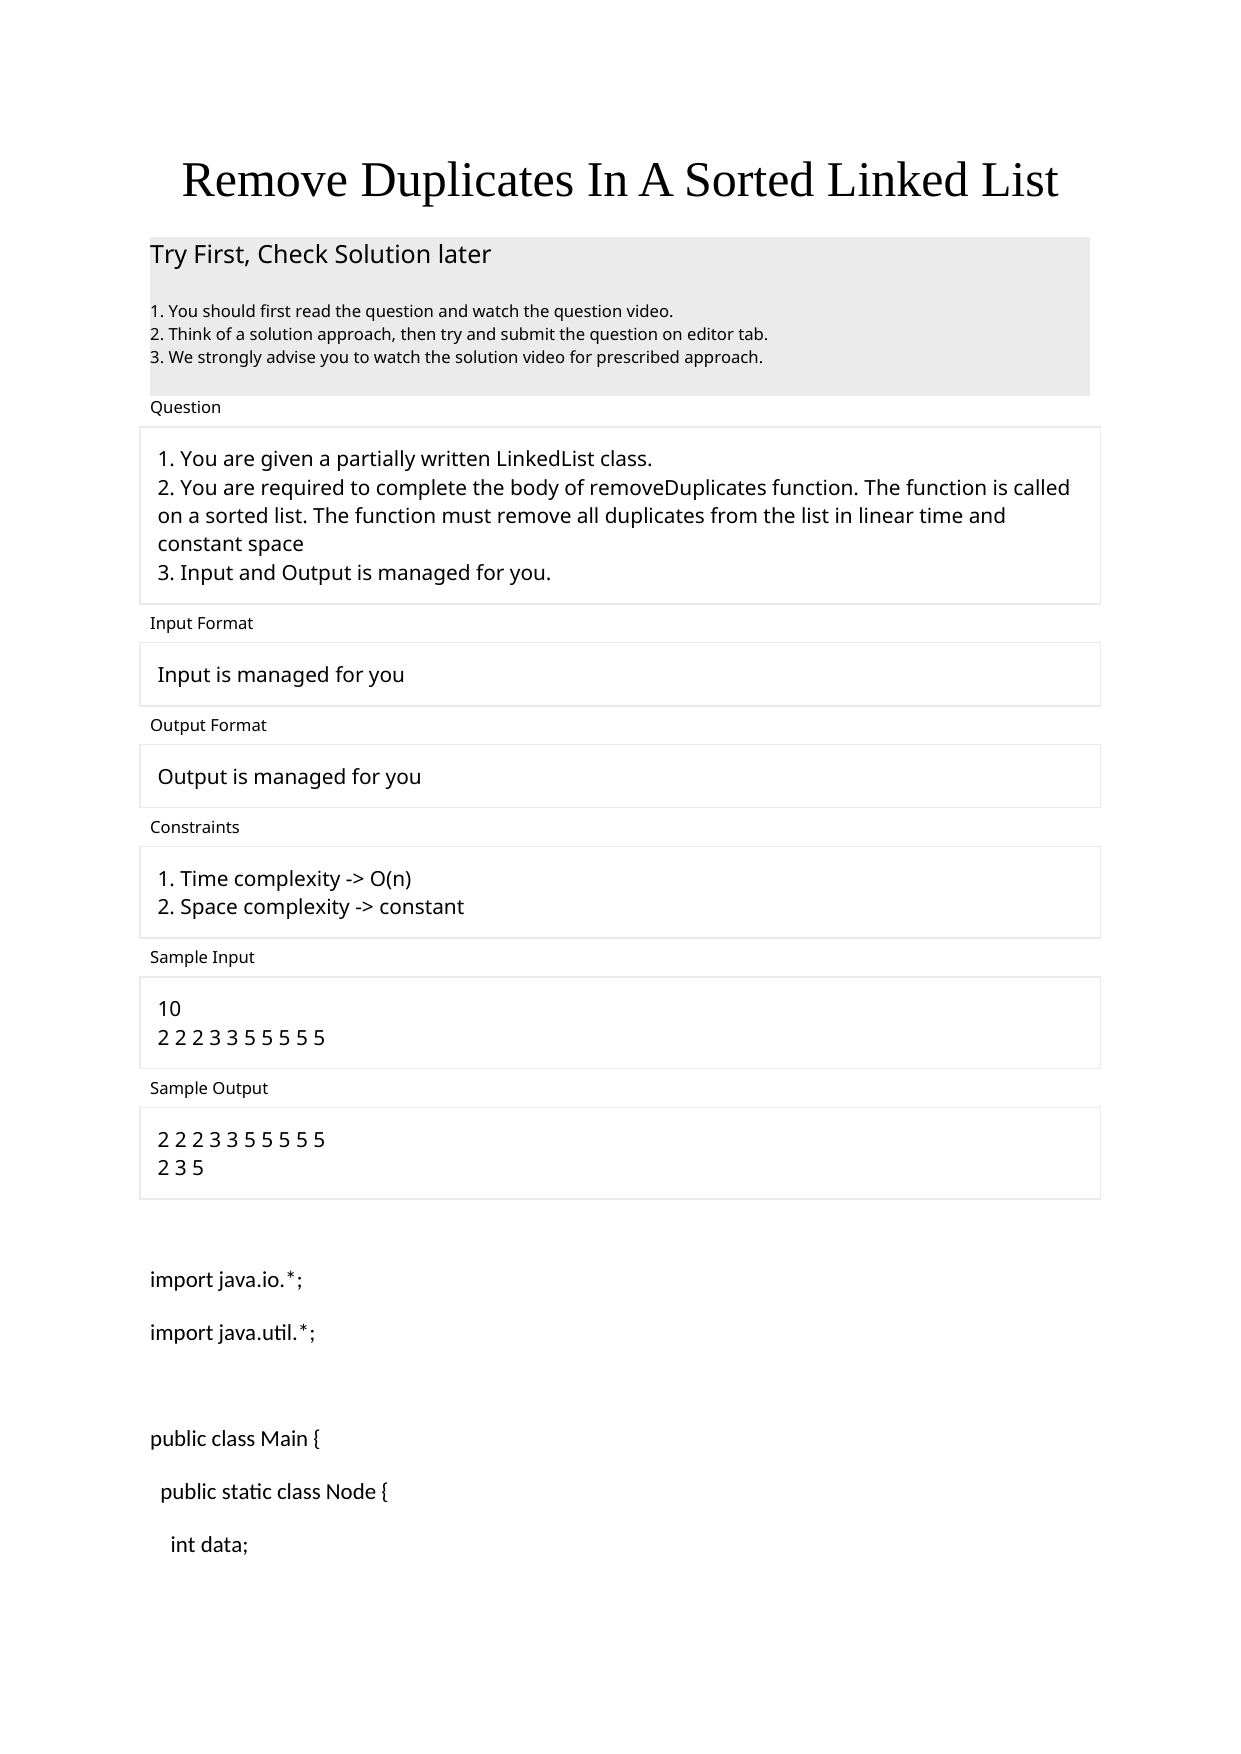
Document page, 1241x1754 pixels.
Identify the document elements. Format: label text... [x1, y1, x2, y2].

text Constraints [150, 816, 1090, 838]
text Output Format [150, 714, 1090, 736]
text 1. Time complexity -> O(n) 2. Space complexity -> constant [141, 847, 1100, 937]
text Sample Output [150, 1077, 1090, 1099]
text import java.io.*; [150, 1265, 1090, 1293]
text int data; [150, 1530, 1090, 1558]
text public static class Node { [150, 1477, 1090, 1505]
text 2 2 2 3 3 5 5 5 5 5 2 3 5 [141, 1108, 1100, 1198]
text 1. You are given a partially written LinkedList class. 2. You are required to complete the body of removeDuplicates function. The function is called on a sorted list. The function must remove all duplicates from the list in linear time and constant space 3. Input and Output is managed for you. [141, 428, 1100, 603]
text Sample Input [150, 946, 1090, 969]
text public class Main { [150, 1424, 1090, 1452]
text import java.util.*; [150, 1318, 1090, 1346]
text Remove Duplicates In A Sorted Linked List [150, 150, 1090, 207]
text Output is managed for you [141, 745, 1100, 807]
text Input is managed for you [141, 643, 1100, 705]
text 1. You should first read the question and watch the question video. 2. Think of a solution approach, then try and submit the question on editor tab. 3. We strongly advise you to watch the solution video for prescribed approach. [150, 300, 1090, 396]
text 10 2 2 2 3 3 5 5 5 5 5 [141, 978, 1100, 1068]
text Input Format [150, 612, 1090, 634]
text Try First, Check Solution later [150, 237, 1090, 271]
text Question [150, 396, 1090, 419]
